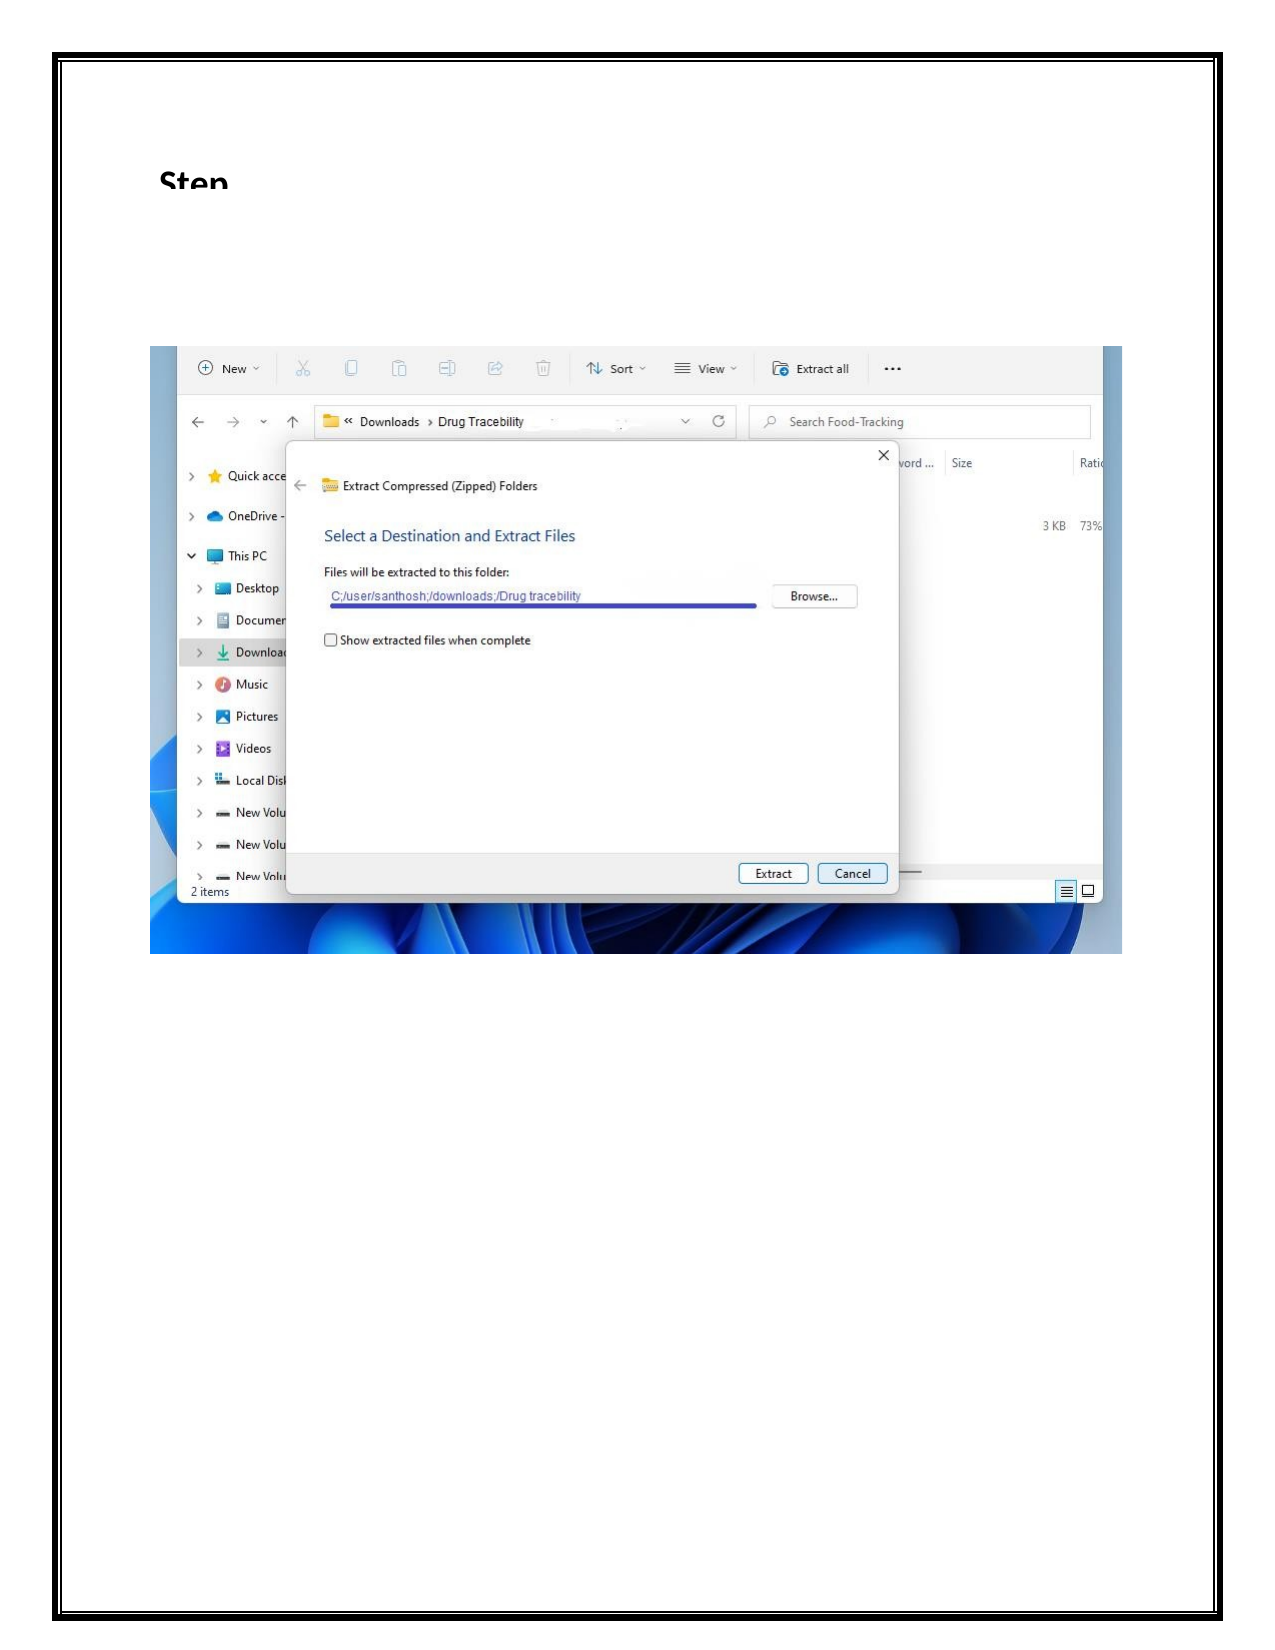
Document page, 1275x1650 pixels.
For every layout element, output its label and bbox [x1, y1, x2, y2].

picture [150, 346, 1123, 954]
